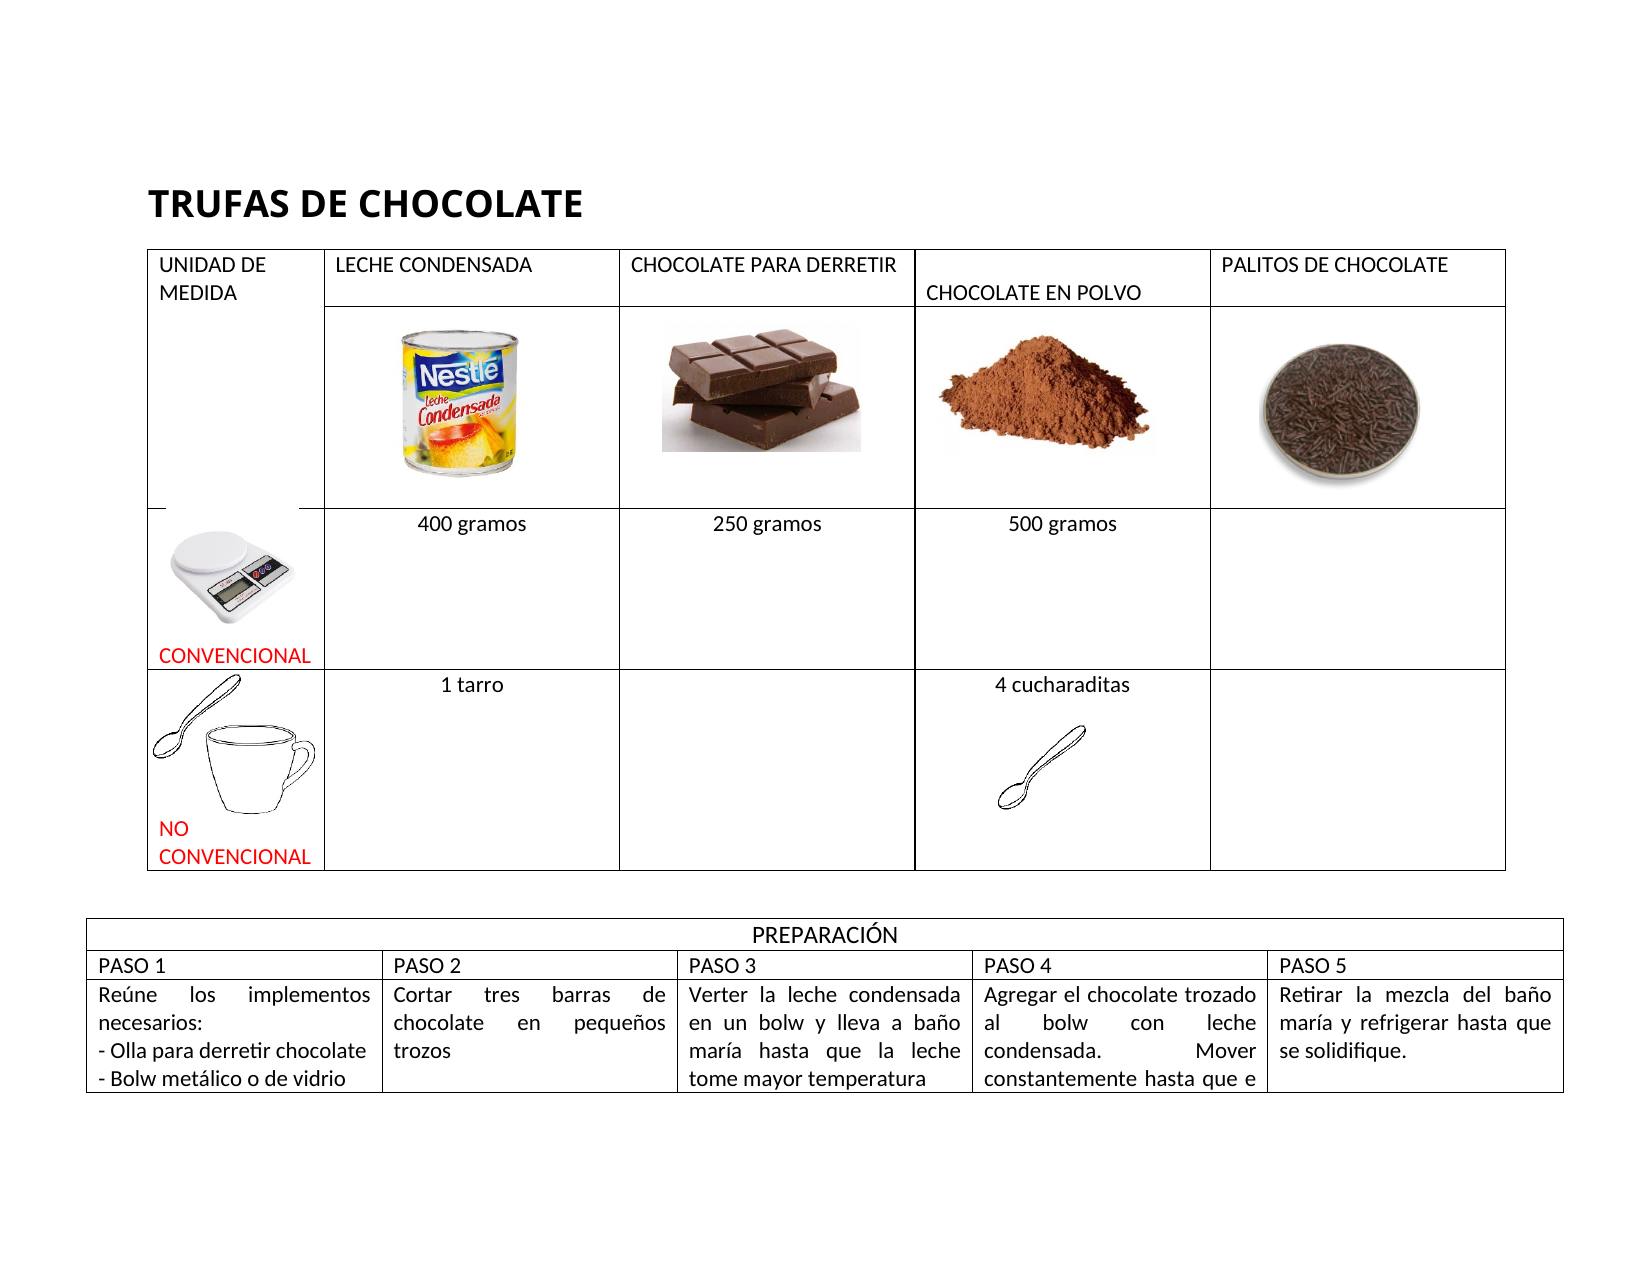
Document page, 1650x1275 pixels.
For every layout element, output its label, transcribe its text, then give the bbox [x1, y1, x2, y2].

picture [148, 670, 315, 815]
table_header PREPARACIÓN [87, 919, 1563, 950]
picture [662, 323, 862, 452]
table_header CHOCOLATE PARA DERRETIR [620, 250, 914, 306]
table_cell 400 gramos [325, 509, 619, 669]
table_cell PASO 5 [1268, 951, 1563, 979]
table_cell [87, 980, 382, 1092]
picture [166, 508, 299, 641]
picture [1258, 306, 1425, 508]
table_header UNIDAD DE MEDIDA [148, 250, 324, 508]
table_cell 500 gramos [916, 509, 1210, 669]
table_header PALITOS DE CHOCOLATE [1211, 250, 1505, 306]
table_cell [1268, 980, 1563, 1092]
table_cell [1425, 307, 1505, 508]
table_cell 1 tarro [325, 670, 619, 870]
table_cell PASO 1 [87, 951, 382, 979]
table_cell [973, 980, 1267, 1092]
table_cell [620, 307, 914, 508]
picture [937, 324, 1156, 466]
picture [993, 721, 1093, 814]
text TRUFAS DE CHOCOLATE [148, 177, 1502, 228]
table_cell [678, 980, 972, 1092]
table_cell [1211, 509, 1505, 669]
table_cell PASO 3 [678, 951, 972, 979]
table_cell [1211, 670, 1505, 870]
table_cell 250 gramos [620, 509, 914, 669]
picture [371, 317, 546, 491]
table_cell [1211, 307, 1258, 508]
table_cell [916, 307, 1210, 508]
table_cell [325, 307, 619, 508]
table_header CHOCOLATE EN POLVO [916, 250, 1210, 306]
table_cell NO CONVENCIONAL [148, 670, 324, 870]
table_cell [383, 980, 677, 1092]
table_header LECHE CONDENSADA [325, 250, 619, 306]
table_cell [620, 670, 914, 870]
table_cell CONVENCIONAL [148, 509, 324, 669]
table_cell PASO 4 [973, 951, 1267, 979]
table_cell PASO 2 [383, 951, 677, 979]
table_cell 4 cucharaditas [916, 670, 1210, 870]
